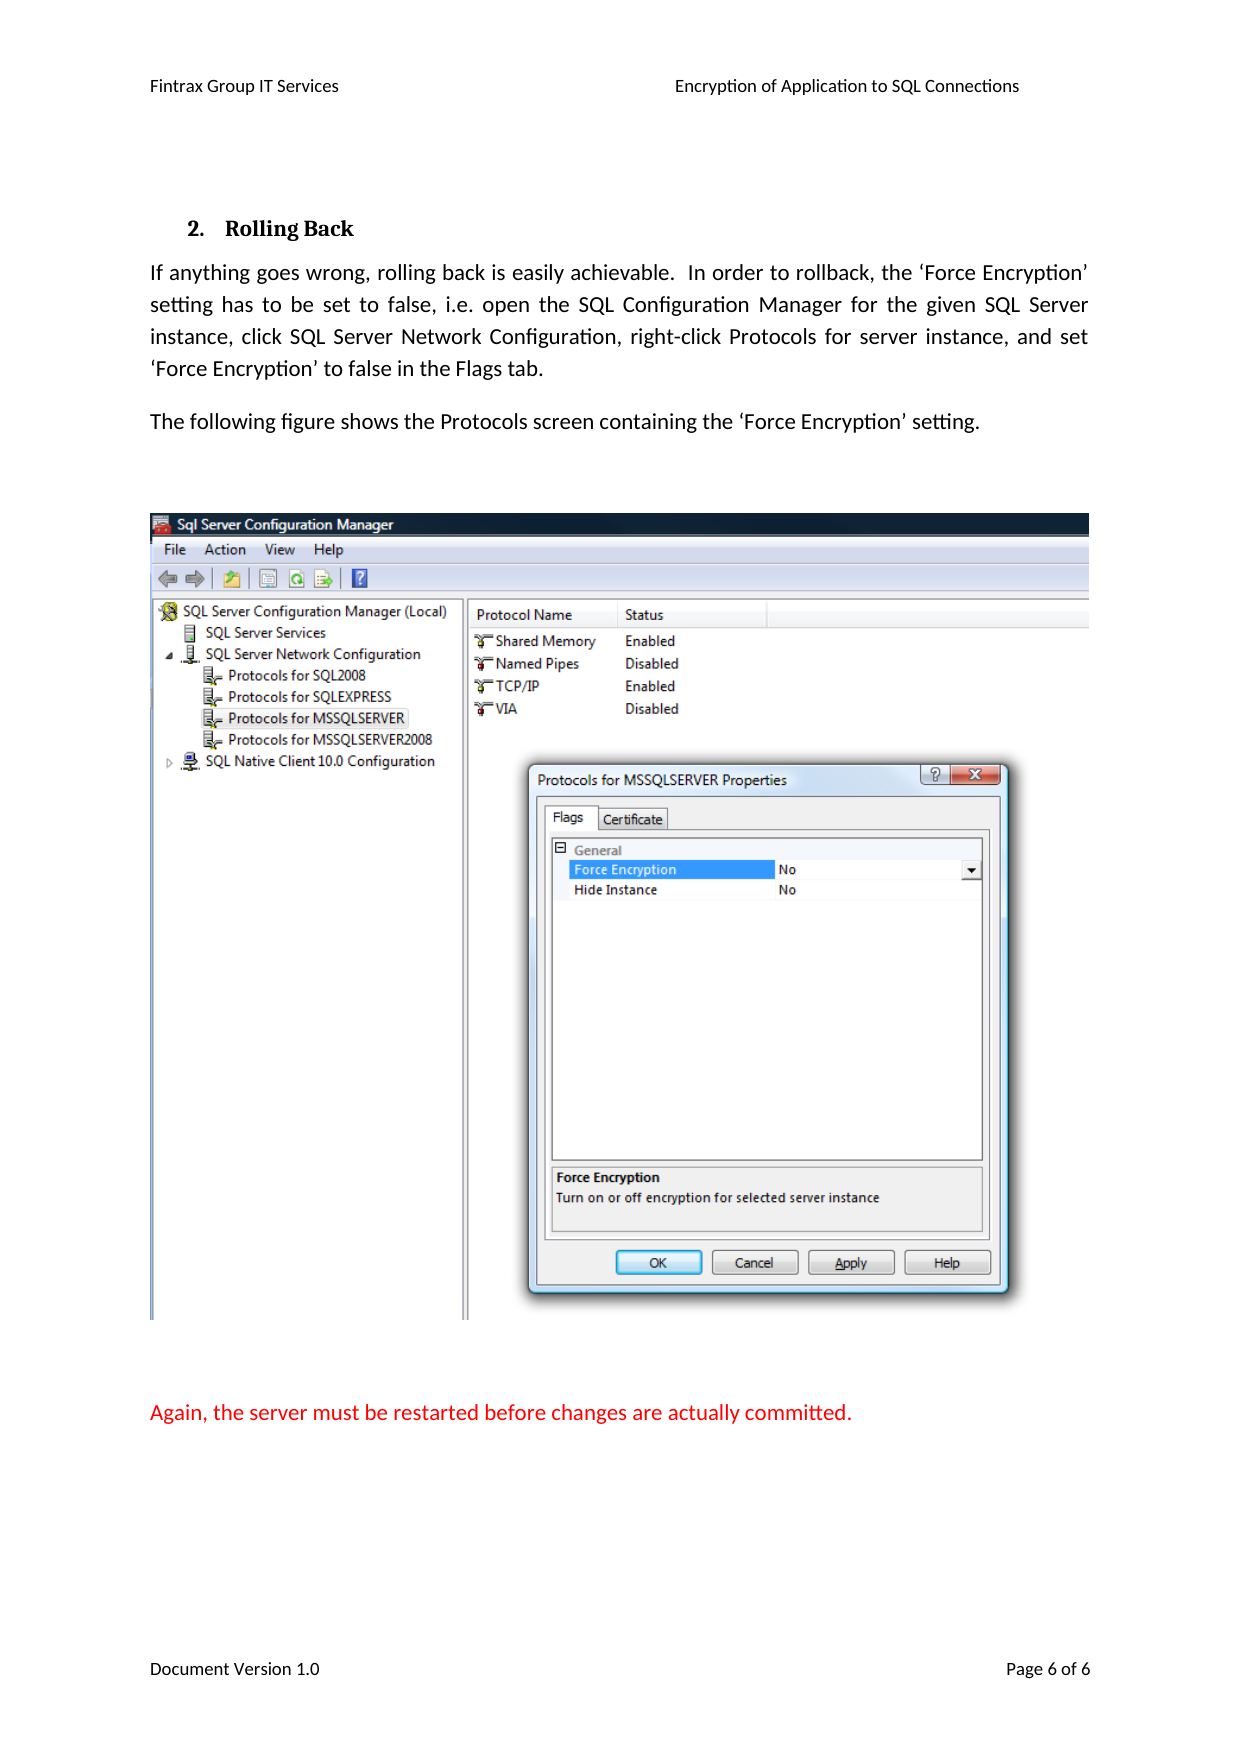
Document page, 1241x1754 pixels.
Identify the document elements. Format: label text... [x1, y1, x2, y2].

subtitle Rolling Back [187, 216, 1090, 242]
text If anything goes wrong, rolling back is easily achievable. In order to rollback, the ‘Force Encryption’ setting has to be set to false, i.e. open the SQL Configuration Manager for the given SQL Server instance, click SQL Server Network Configuration, right-click Protocols for server instance, and set ‘Force Encryption’ to false in the Flags tab. [150, 258, 1090, 382]
text Again, the server must be restarted before changes are actually committed. [150, 1398, 1090, 1426]
text The following figure shows the Protocols screen containing the ‘Force Encryption’ setting. [150, 407, 1090, 435]
picture [150, 513, 1089, 1320]
